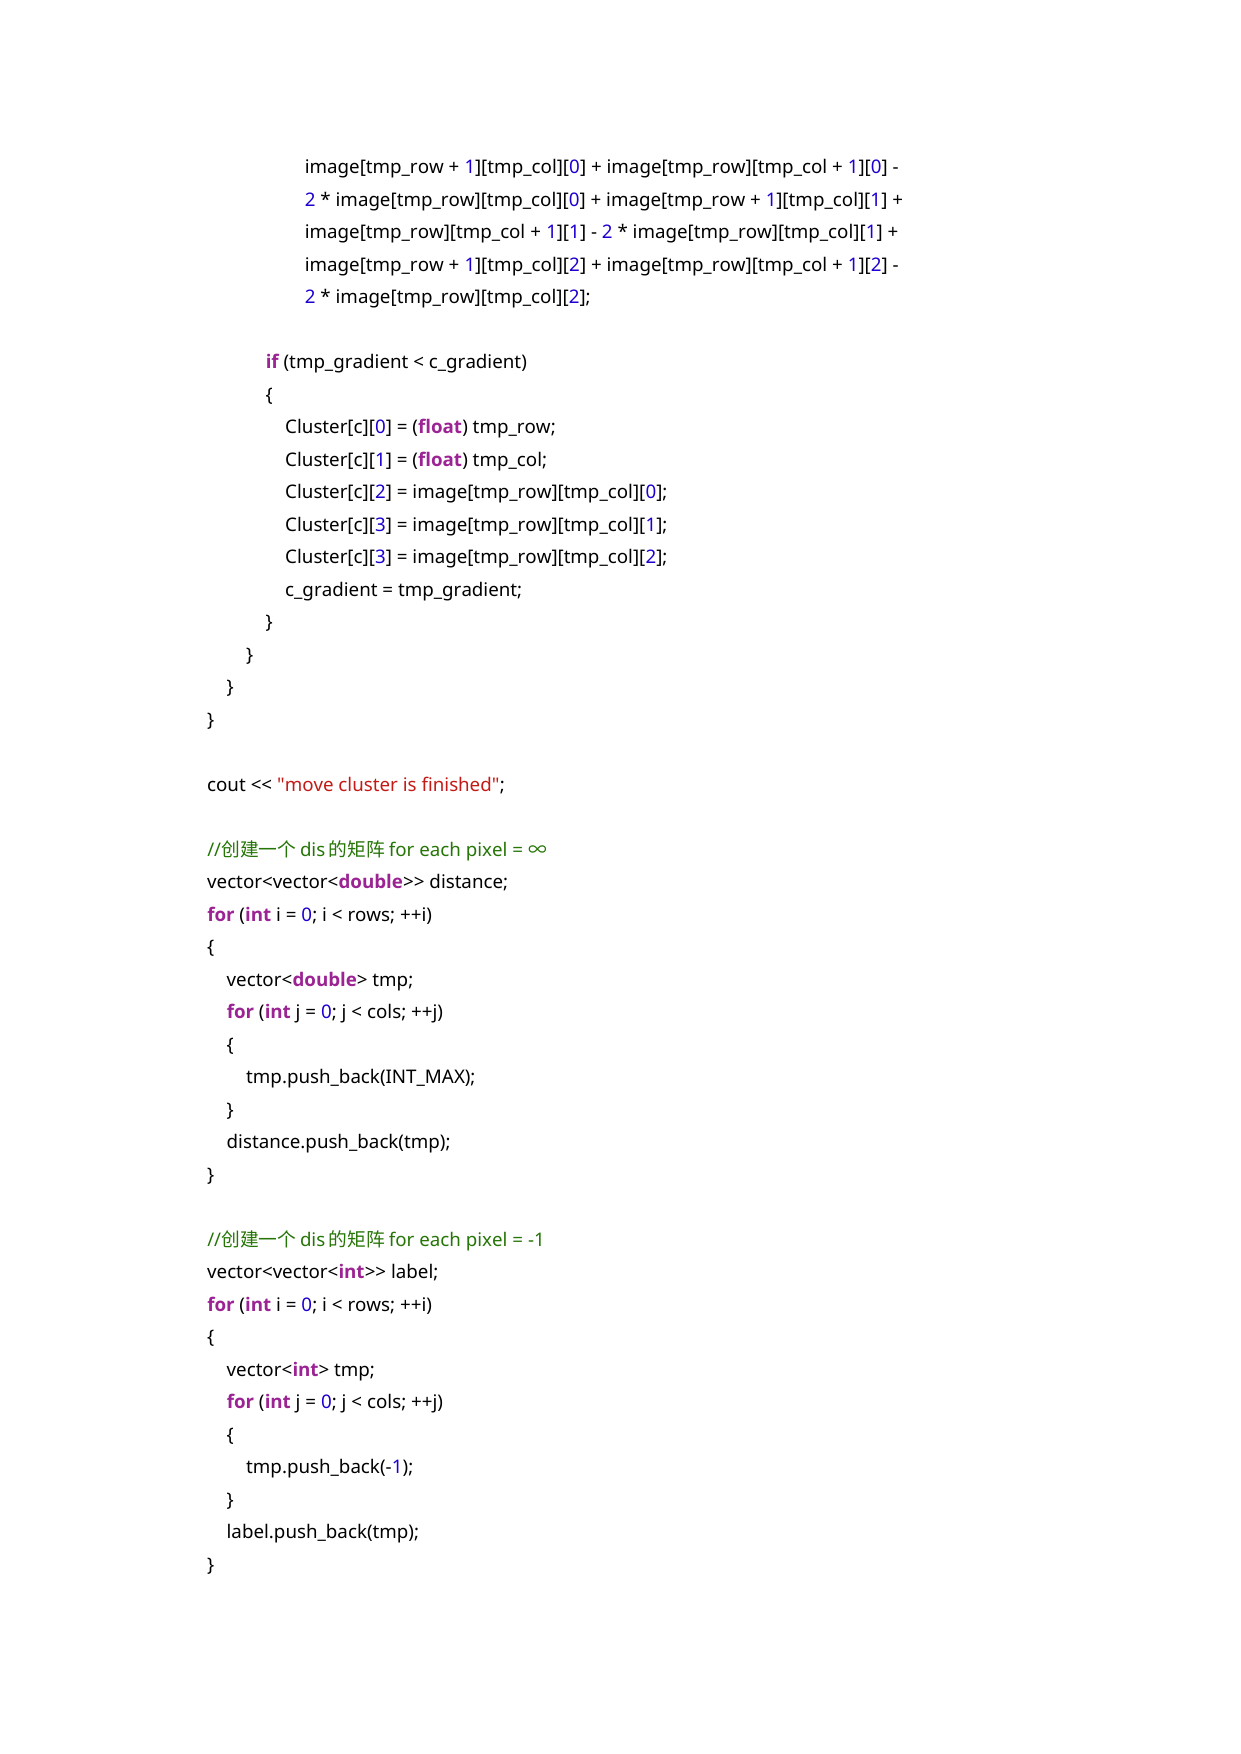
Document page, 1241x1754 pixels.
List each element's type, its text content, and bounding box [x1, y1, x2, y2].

text for (int j = 0; j < cols; ++j) [187, 1385, 1053, 1417]
text tmp.push_back(-1); [187, 1450, 1053, 1482]
text tmp.push_back(INT_MAX); [187, 1060, 1053, 1092]
text Cluster[c][0] = (float) tmp_row; [187, 410, 1053, 442]
text { [187, 1027, 1053, 1060]
text vector<double> tmp; [187, 962, 1053, 995]
text Cluster[c][3] = image[tmp_row][tmp_col][1]; [187, 507, 1053, 540]
text for (int i = 0; i < rows; ++i) [187, 897, 1053, 930]
text { [187, 1417, 1053, 1450]
text for (int j = 0; j < cols; ++j) [187, 995, 1053, 1027]
text } [187, 1157, 1053, 1190]
text } [187, 1482, 1053, 1515]
text image[tmp_row + 1][tmp_col][2] + image[tmp_row][tmp_col + 1][2] - [187, 247, 1053, 280]
text 2 * image[tmp_row][tmp_col][2]; [187, 280, 1053, 312]
text image[tmp_row][tmp_col + 1][1] - 2 * image[tmp_row][tmp_col][1] + [187, 215, 1053, 247]
text image[tmp_row + 1][tmp_col][0] + image[tmp_row][tmp_col + 1][0] - [187, 150, 1053, 182]
text Cluster[c][3] = image[tmp_row][tmp_col][2]; [187, 540, 1053, 572]
text { [187, 930, 1053, 962]
text cout << "move cluster is finished"; [187, 767, 1053, 800]
text c_gradient = tmp_gradient; [187, 572, 1053, 605]
text { [187, 1320, 1053, 1352]
text } [187, 1547, 1053, 1580]
text } [187, 637, 1053, 670]
text for (int i = 0; i < rows; ++i) [187, 1287, 1053, 1320]
text if (tmp_gradient < c_gradient) [187, 345, 1053, 377]
text } [187, 605, 1053, 637]
text Cluster[c][2] = image[tmp_row][tmp_col][0]; [187, 475, 1053, 507]
text { [187, 377, 1053, 410]
text } [187, 1092, 1053, 1125]
text Cluster[c][1] = (float) tmp_col; [187, 442, 1053, 475]
text //创建一个dis的矩阵for each pixel = ∞ [187, 832, 1053, 865]
text //创建一个dis的矩阵for each pixel = -1 [187, 1222, 1053, 1255]
text vector<vector<double>> distance; [187, 865, 1053, 897]
text } [187, 702, 1053, 735]
text vector<vector<int>> label; [187, 1255, 1053, 1287]
text vector<int> tmp; [187, 1352, 1053, 1385]
text label.push_back(tmp); [187, 1515, 1053, 1547]
text } [187, 670, 1053, 702]
text distance.push_back(tmp); [187, 1125, 1053, 1157]
text 2 * image[tmp_row][tmp_col][0] + image[tmp_row + 1][tmp_col][1] + [187, 182, 1053, 215]
